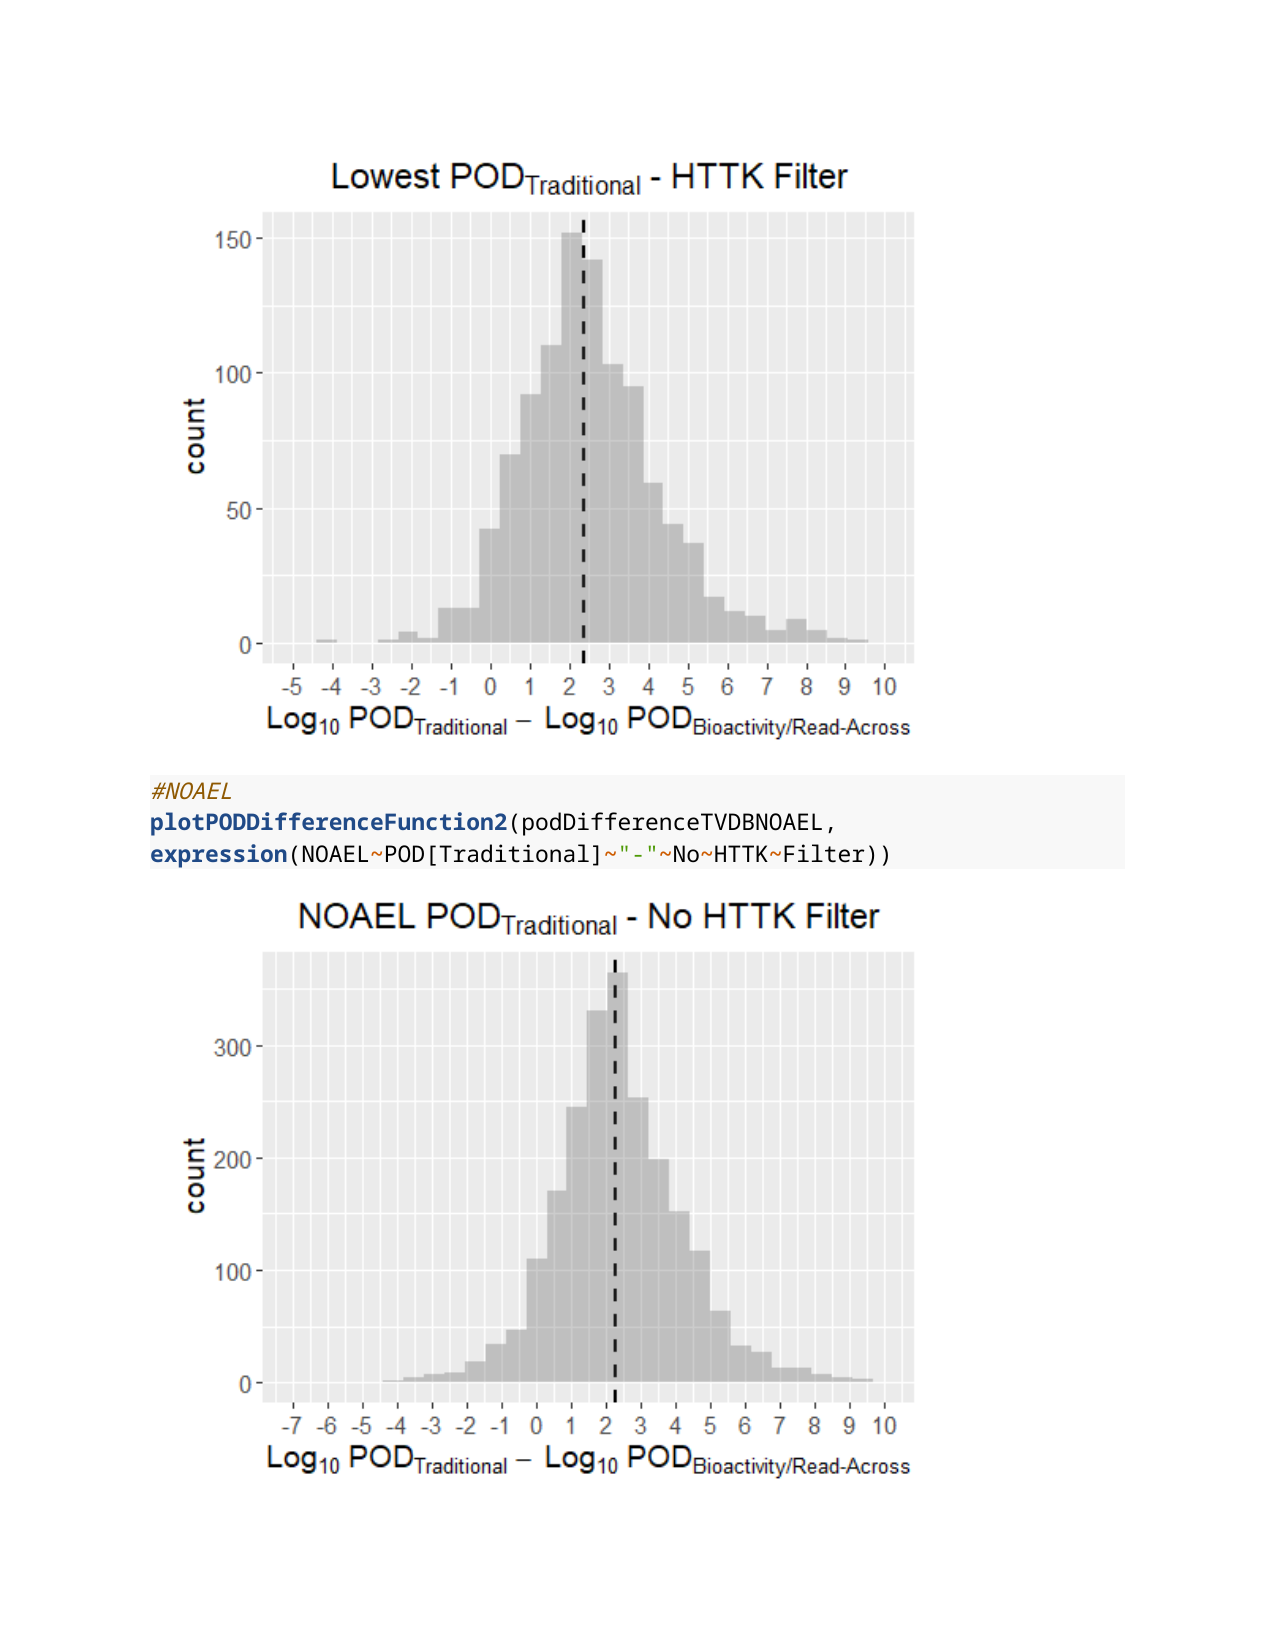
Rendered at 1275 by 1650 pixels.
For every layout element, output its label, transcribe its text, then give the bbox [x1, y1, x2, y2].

text #NOAEL plotPODDifferenceFunction2(podDifferenceTVDBNOAEL, expression(NOAEL~POD[Traditional]~"-"~No~HTTK~Filter)) [232, 775, 1125, 869]
picture [168, 889, 927, 1496]
picture [168, 150, 927, 757]
